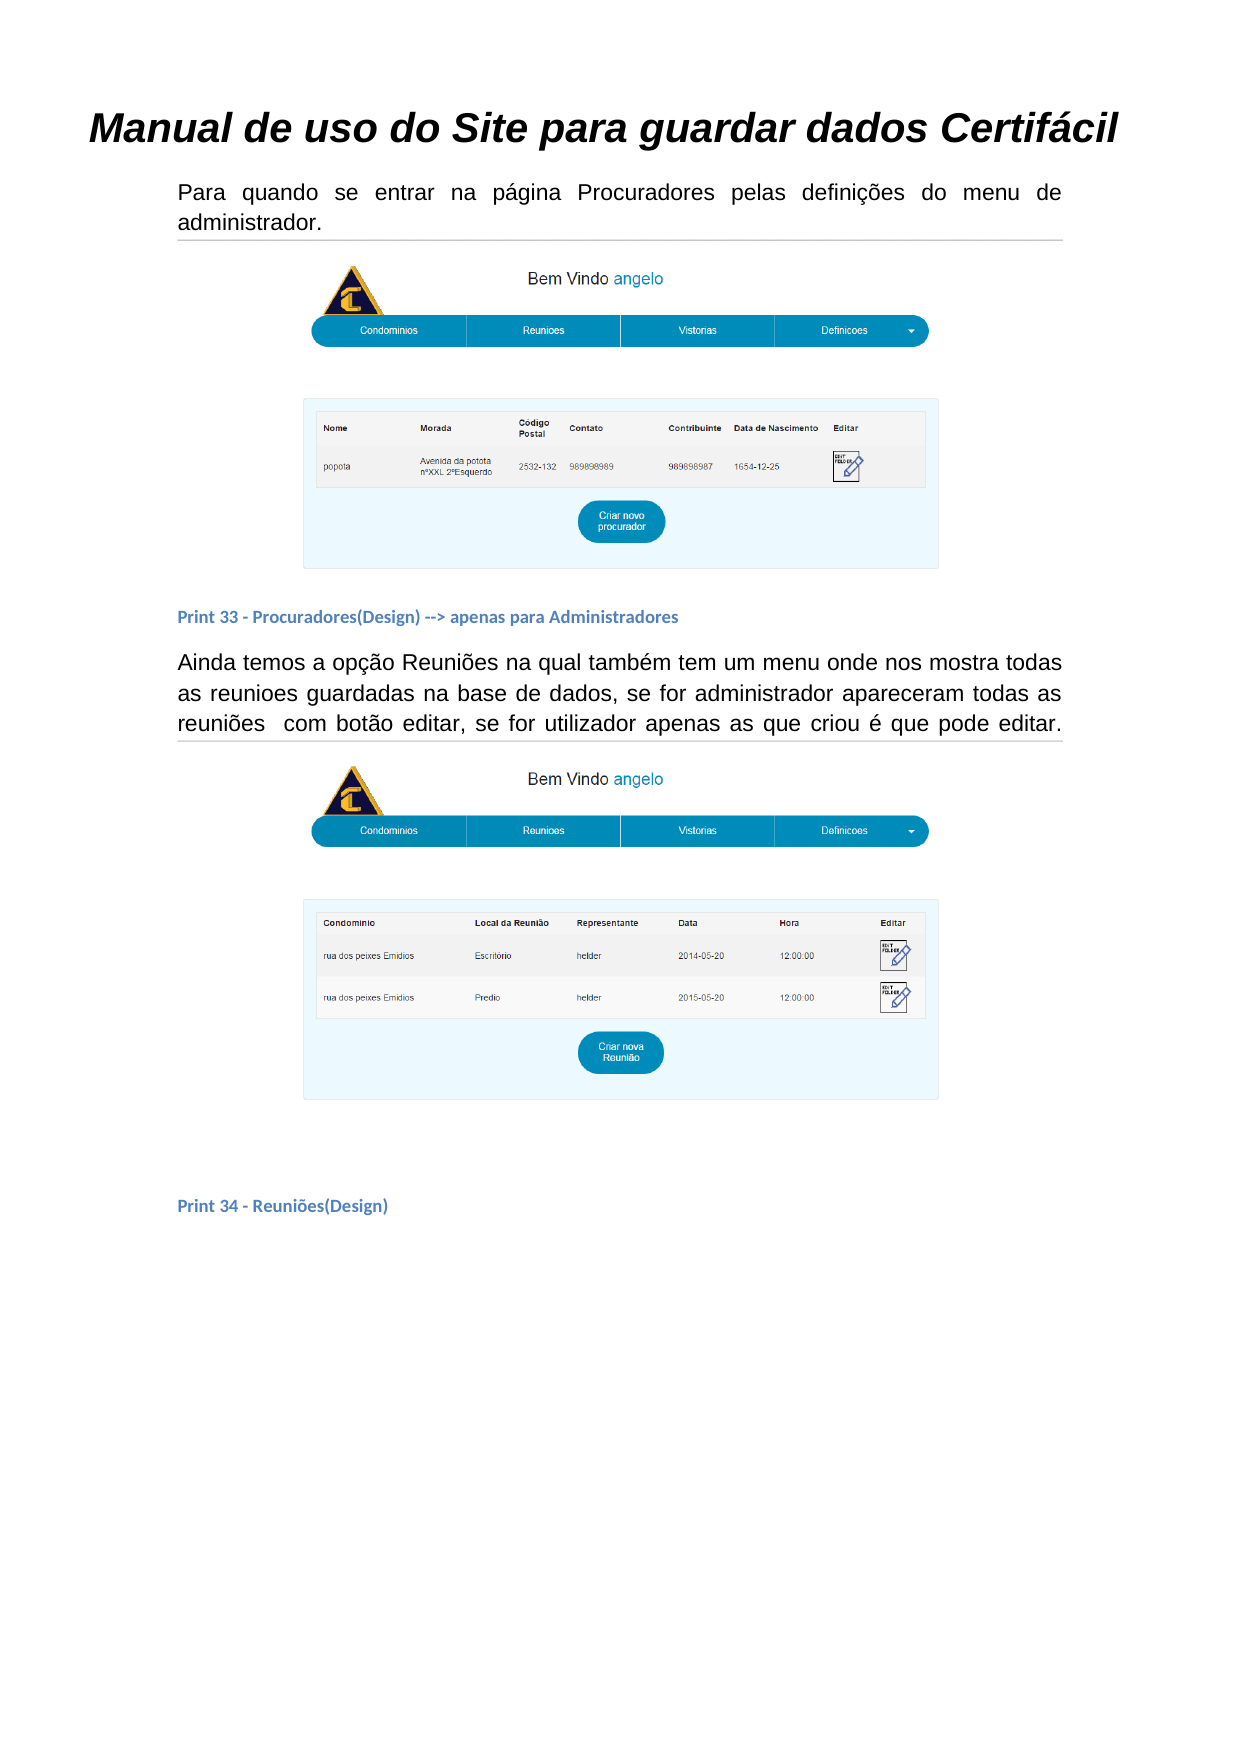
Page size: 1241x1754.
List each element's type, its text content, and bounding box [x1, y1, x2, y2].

text Ainda temos a opção Reuniões na qual também tem um menu onde nos mostra todas as reunioes guardadas na base de dados, se for administrador apareceram todas as reuniões com botão editar, se for utilizador apenas as que criou é que pode editar. [177, 649, 1063, 740]
picture [177, 740, 1063, 1170]
text Para quando se entrar na página Procuradores pelas definições do menu de administrador. [177, 179, 1063, 239]
picture [177, 239, 1063, 581]
